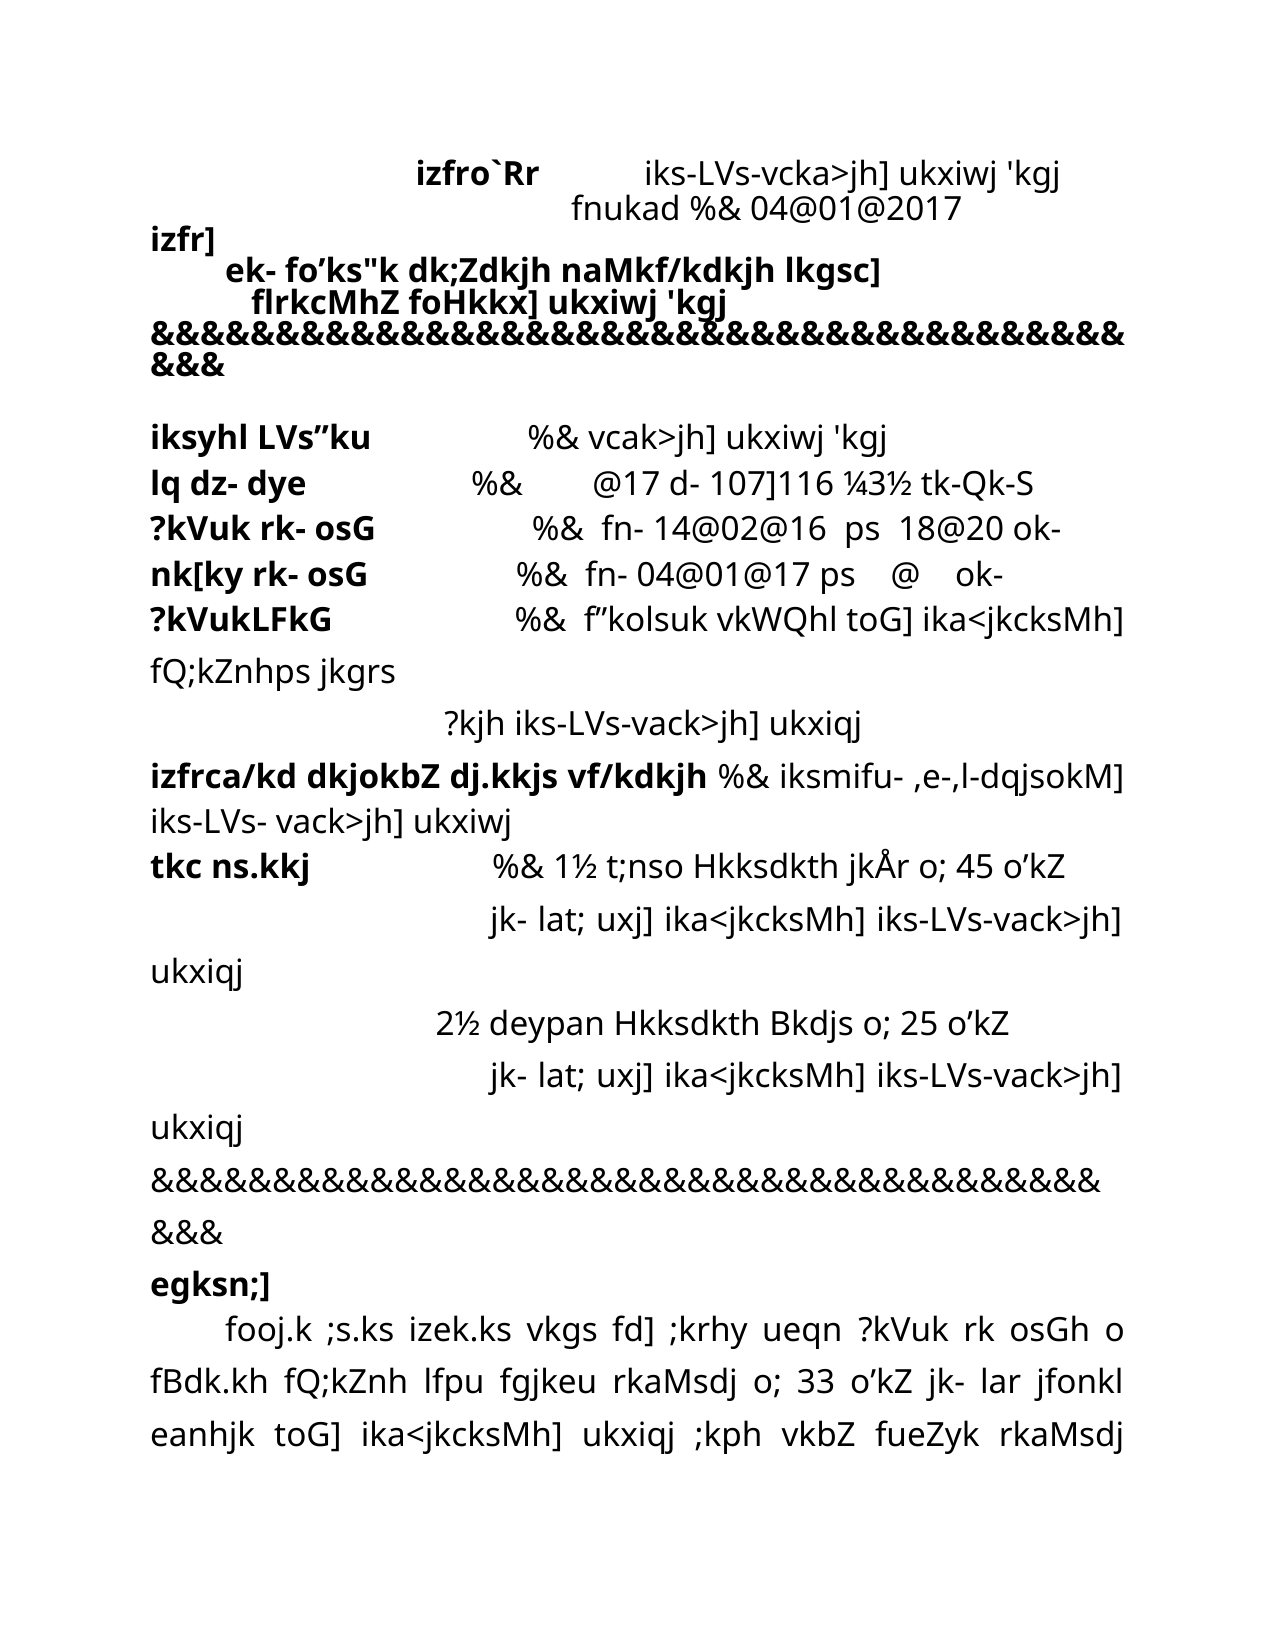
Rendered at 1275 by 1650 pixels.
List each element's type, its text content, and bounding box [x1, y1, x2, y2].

text nk[ky rk- osG %& fn- 04@01@17 ps @ ok- [150, 550, 1125, 596]
text ?kVukLFkG %& f”kolsuk vkWQhl toG] ika<jkcksMh] fQ;kZnhps jkgrs [150, 596, 1125, 693]
text izfro`Rr iks-LVs-vcka>jh] ukxiwj 'kgj [150, 150, 1125, 195]
text egksn;] [150, 1261, 1125, 1306]
text ?kjh iks-LVs-vack>jh] ukxiqj [150, 700, 1125, 746]
text fnukad %& 04@01@2017 [150, 195, 1125, 227]
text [150, 1306, 1125, 1456]
text jk- lat; uxj] ika<jkcksMh] iks-LVs-vack>jh] ukxiqj [150, 895, 1125, 993]
text izfrca/kd dkjokbZ dj.kkjs vf/kdkjh %& iksmifu- ,e-,l-dqjsokM] iks-LVs- vack>jh] ukxiwj [150, 752, 1125, 843]
text 2½ deypan Hkksdkth Bkdjs o; 25 o’kZ [150, 1000, 1125, 1045]
text &&&&&&&&&&&&&&&&&&&&&&&&&&&&&&&&&&&&&&&&&& [150, 1156, 1125, 1254]
text ?kVuk rk- osG %& fn- 14@02@16 ps 18@20 ok- [150, 505, 1125, 550]
text tkc ns.kkj %& 1½ t;nso Hkksdkth jkÅr o; 45 o’kZ [150, 843, 1125, 889]
text ek- fo’ks"k dk;Zdkjh naMkf/kdkjh lkgsc] [150, 258, 1125, 289]
text izfr] [150, 227, 1125, 258]
text flrkcMhZ foHkkx] ukxiwj 'kgj [150, 289, 1125, 320]
text jk- lat; uxj] ika<jkcksMh] iks-LVs-vack>jh] ukxiqj [150, 1052, 1125, 1149]
text lq dz- dye %& @17 d- 107]116 ¼3½ tk-Qk-S [150, 459, 1125, 505]
text iksyhl LVs”ku %& vcak>jh] ukxiwj 'kgj [150, 414, 1125, 459]
text &&&&&&&&&&&&&&&&&&&&&&&&&&&&&&&&&&&&&&&&&& [150, 320, 1125, 383]
